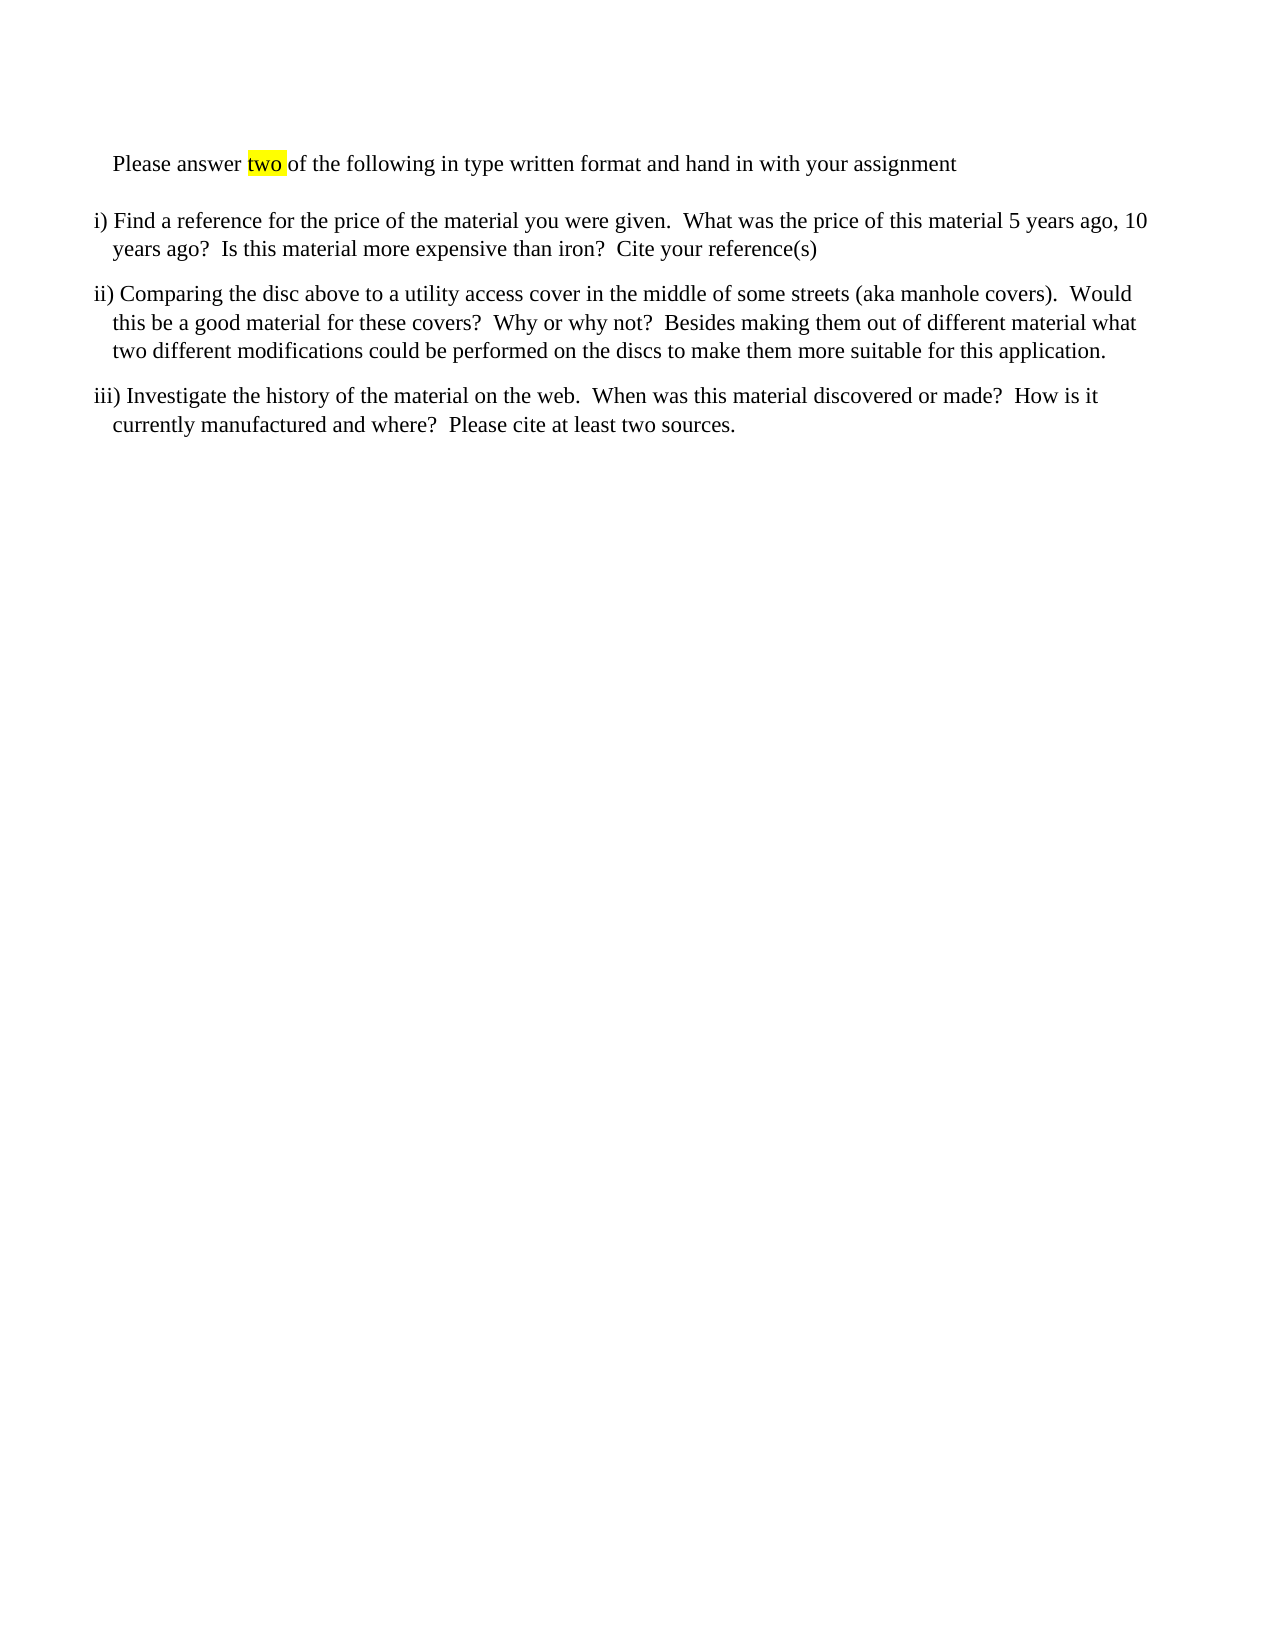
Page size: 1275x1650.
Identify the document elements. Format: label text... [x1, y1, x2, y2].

text Please answer two of the following in type written format and hand in with your assignment [287, 150, 1162, 176]
text iii) Investigate the history of the material on the web. When was this material discovered or made? How is it currently manufactured and where? Please cite at least two sources. [94, 382, 1162, 437]
text i) Find a reference for the price of the material you were given. What was the price of this material 5 years ago, 10 years ago? Is this material more expensive than iron? Cite your reference(s) [94, 207, 1162, 262]
text ii) Comparing the disc above to a utility access cover in the middle of some streets (aka manhole covers). Would this be a good material for these covers? Why or why not? Besides making them out of different material what two different modifications could be performed on the discs to make them more suitable for this application. [94, 280, 1162, 364]
